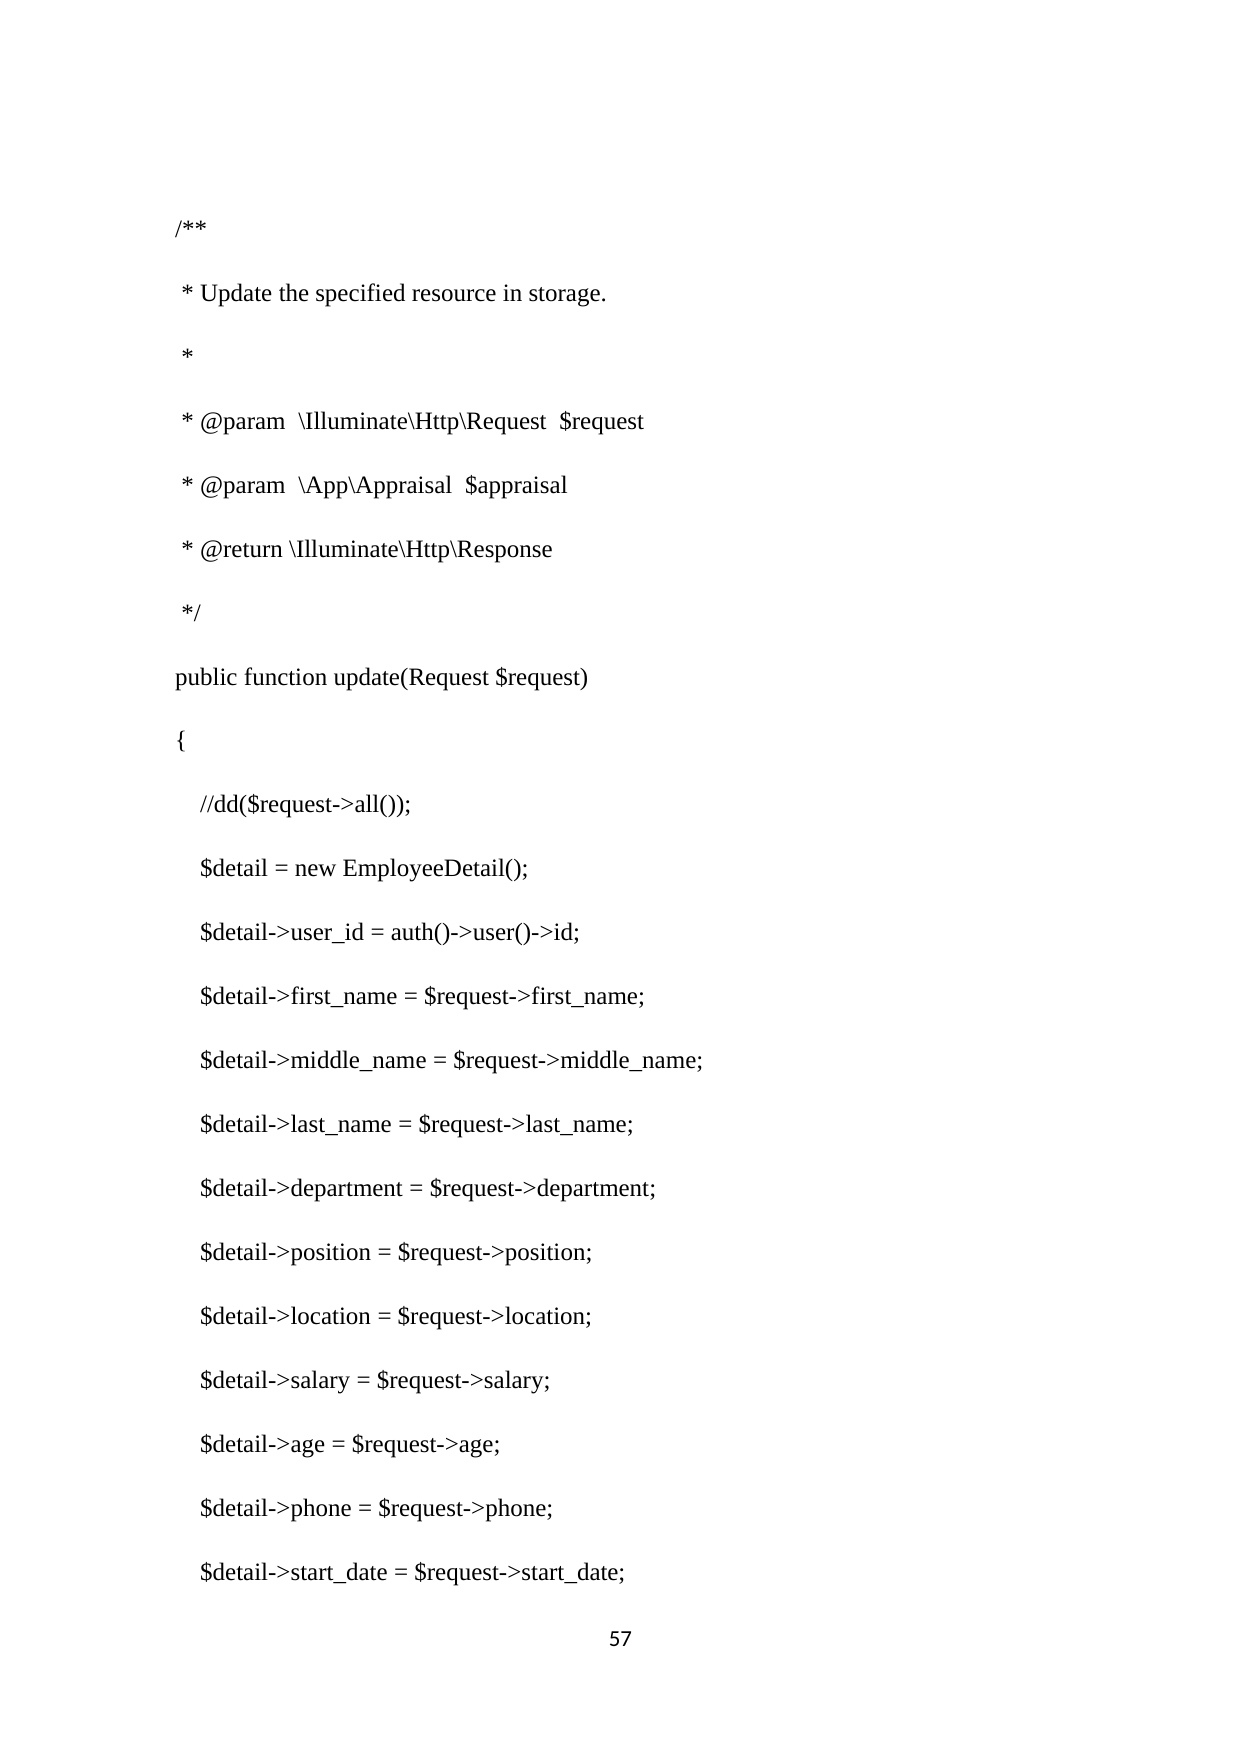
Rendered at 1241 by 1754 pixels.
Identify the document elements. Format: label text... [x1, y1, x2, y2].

text $detail = new EmployeeDetail(); [150, 853, 1090, 882]
text $detail->middle_name = $request->middle_name; [150, 1045, 1090, 1074]
text $detail->first_name = $request->first_name; [150, 981, 1090, 1010]
text $detail->salary = $request->salary; [150, 1365, 1090, 1394]
text //dd($request->all()); [150, 789, 1090, 818]
text $detail->start_date = $request->start_date; [150, 1557, 1090, 1586]
text $detail->last_name = $request->last_name; [150, 1109, 1090, 1138]
text $detail->department = $request->department; [150, 1173, 1090, 1202]
text /** [150, 214, 1090, 243]
text * Update the specified resource in storage. [150, 278, 1090, 307]
text $detail->position = $request->position; [150, 1237, 1090, 1266]
text */ [150, 598, 1090, 626]
text * @param \Illuminate\Http\Request $request [150, 406, 1090, 434]
text * @param \App\Appraisal $appraisal [150, 470, 1090, 498]
text $detail->location = $request->location; [150, 1301, 1090, 1330]
text $detail->user_id = auth()->user()->id; [150, 917, 1090, 946]
text * @return \Illuminate\Http\Response [150, 534, 1090, 562]
text { [150, 726, 1090, 754]
text $detail->age = $request->age; [150, 1429, 1090, 1458]
text $detail->phone = $request->phone; [150, 1493, 1090, 1522]
text * [150, 342, 1090, 371]
text public function update(Request $request) [150, 662, 1090, 690]
